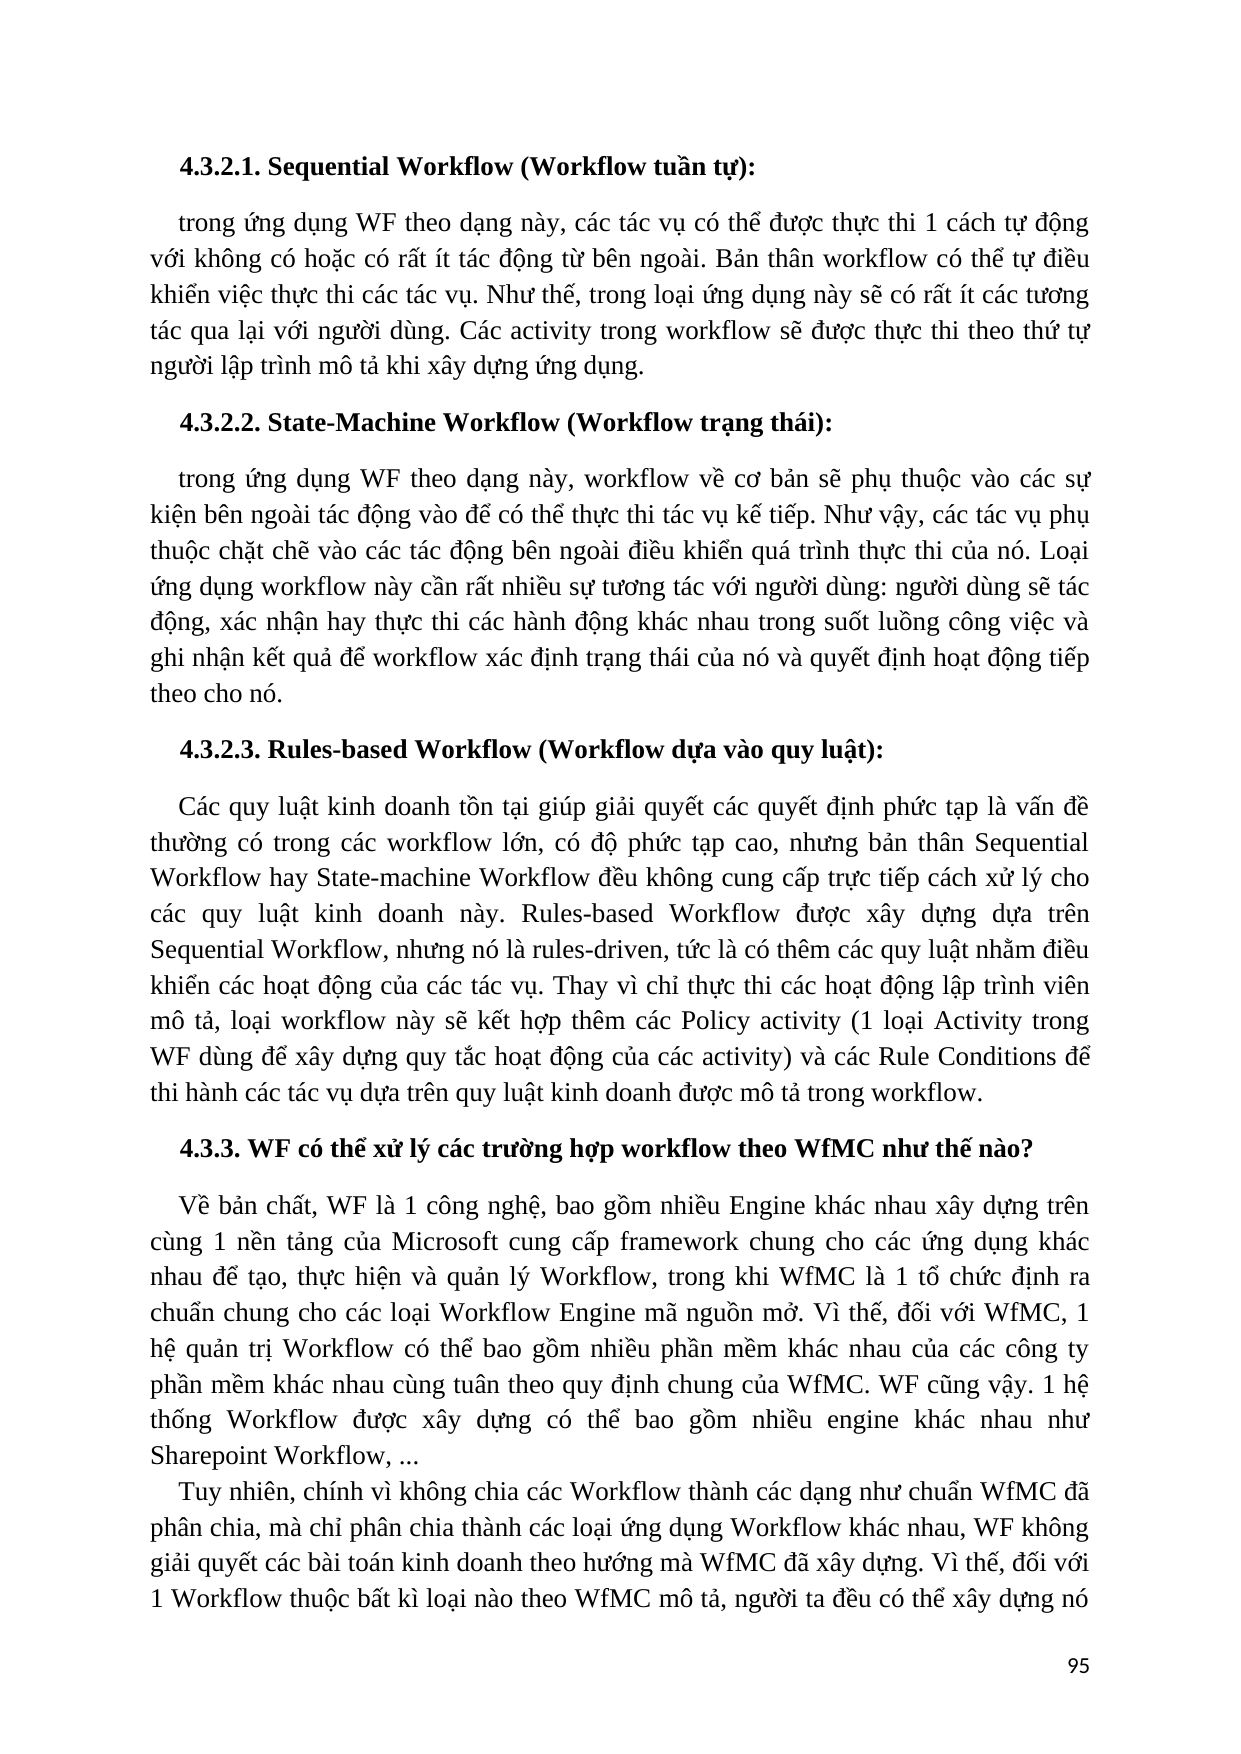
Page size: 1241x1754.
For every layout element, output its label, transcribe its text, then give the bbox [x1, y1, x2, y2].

list trong ứng dụng WF theo dạng này, workflow về cơ bản sẽ phụ thuộc vào các sự kiện bên ngoài tác động vào để có thể thực thi tác vụ kế tiếp. Như vậy, các tác vụ phụ thuộc chặt chẽ vào các tác động bên ngoài điều khiển quá trình thực thi của nó. Loại ứng dụng workflow này cần rất nhiều sự tương tác với người dùng: người dùng sẽ tác động, xác nhận hay thực thi các hành động khác nhau trong suốt luồng công việc và ghi nhận kết quả để workflow xác định trạng thái của nó và quyết định hoạt động tiếp theo cho nó. [150, 463, 1090, 708]
text 4.3.2.3. Rules-based Workflow (Workflow dựa vào quy luật): [179, 733, 1090, 765]
list trong ứng dụng WF theo dạng này, các tác vụ có thể được thực thi 1 cách tự động với không có hoặc có rất ít tác động từ bên ngoài. Bản thân workflow có thể tự điều khiển việc thực thi các tác vụ. Như thế, trong loại ứng dụng này sẽ có rất ít các tương tác qua lại với người dùng. Các activity trong workflow sẽ được thực thi theo thứ tự người lập trình mô tả khi xây dựng ứng dụng. [150, 207, 1090, 381]
list Các quy luật kinh doanh tồn tại giúp giải quyết các quyết định phức tạp là vấn đề thường có trong các workflow lớn, có độ phức tạp cao, nhưng bản thân Sequential Workflow hay State-machine Workflow đều không cung cấp trực tiếp cách xử lý cho các quy luật kinh doanh này. Rules-based Workflow được xây dựng dựa trên Sequential Workflow, nhưng nó là rules-driven, tức là có thêm các quy luật nhằm điều khiển các hoạt động của các tác vụ. Thay vì chỉ thực thi các hoạt động lập trình viên mô tả, loại workflow này sẽ kết hợp thêm các Policy activity (1 loại Activity trong WF dùng để xây dựng quy tắc hoạt động của các activity) và các Rule Conditions để thi hành các tác vụ dựa trên quy luật kinh doanh được mô tả trong workflow. [150, 790, 1090, 1107]
list Về bản chất, WF là 1 công nghệ, bao gồm nhiều Engine khác nhau xây dựng trên cùng 1 nền tảng của Microsoft cung cấp framework chung cho các ứng dụng khác nhau để tạo, thực hiện và quản lý Workflow, trong khi WfMC là 1 tổ chức định ra chuẩn chung cho các loại Workflow Engine mã nguồn mở. Vì thế, đối với WfMC, 1 hệ quản trị Workflow có thể bao gồm nhiều phần mềm khác nhau của các công ty phần mềm khác nhau cùng tuân theo quy định chung của WfMC. WF cũng vậy. 1 hệ thống Workflow được xây dựng có thể bao gồm nhiều engine khác nhau như Sharepoint Workflow, ... [150, 1189, 1090, 1470]
text 4.3.2.2. State-Machine Workflow (Workflow trạng thái): [179, 406, 1090, 437]
text 4.3.3. WF có thể xử lý các trường hợp workflow theo WfMC như thế nào? [179, 1132, 1090, 1164]
text 4.3.2.1. Sequential Workflow (Workflow tuần tự): [179, 150, 1090, 181]
